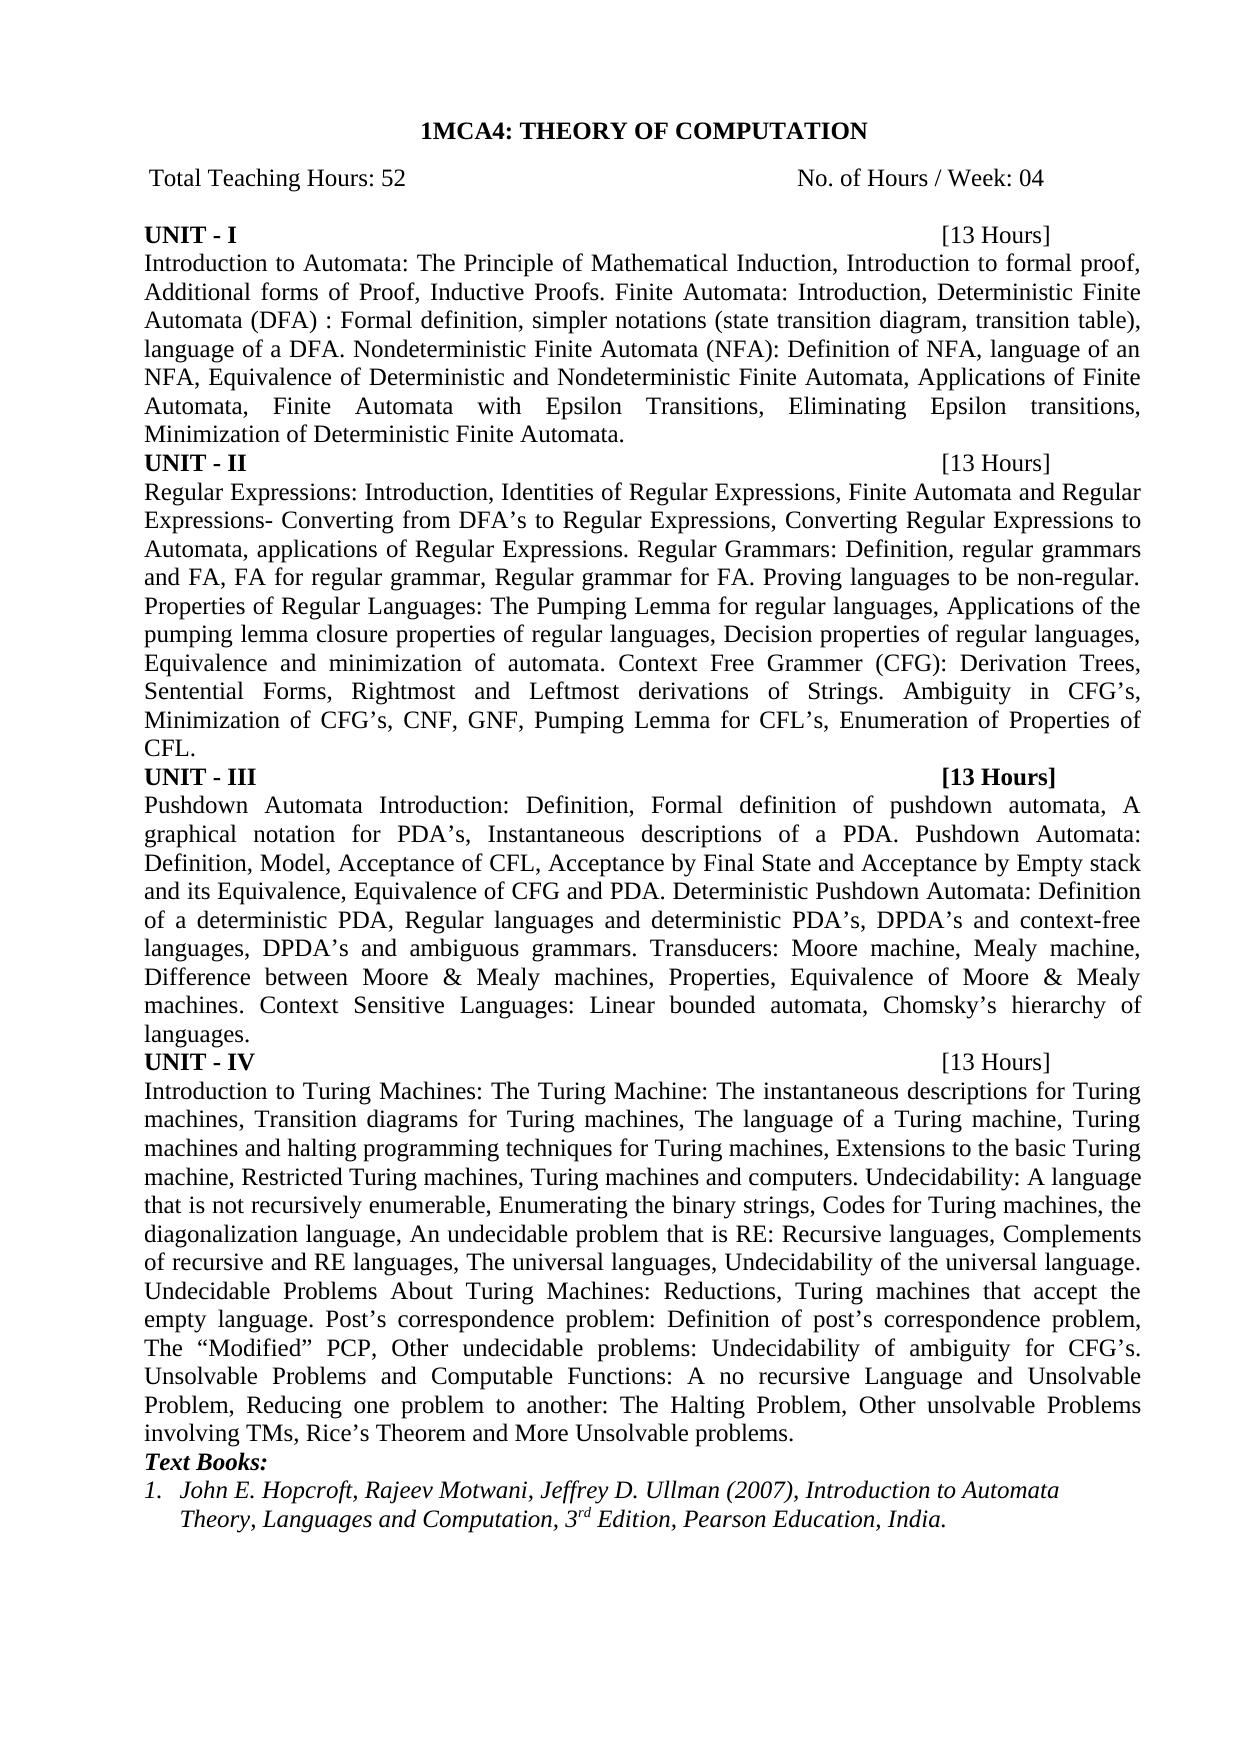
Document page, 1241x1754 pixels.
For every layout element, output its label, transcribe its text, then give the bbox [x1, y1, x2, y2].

text UNIT - I [13 Hours] [144, 220, 1142, 249]
text Regular Expressions: Introduction, Identities of Regular Expressions, Finite Automata and Regular Expressions- Converting from DFA’s to Regular Expressions, Converting Regular Expressions to Automata, applications of Regular Expressions. Regular Grammars: Definition, regular grammars and FA, FA for regular grammar, Regular grammar for FA. Proving languages to be non-regular. Properties of Regular Languages: The Pumping Lemma for regular languages, Applications of the pumping lemma closure properties of regular languages, Decision properties of regular languages, Equivalence and minimization of automata. Context Free Grammer (CFG): Derivation Trees, Sentential Forms, Rightmost and Leftmost derivations of Strings. Ambiguity in CFG’s, Minimization of CFG’s, CNF, GNF, Pumping Lemma for CFL’s, Enumeration of Properties of CFL. [144, 477, 1142, 763]
text Pushdown Automata Introduction: Definition, Formal definition of pushdown automata, A graphical notation for PDA’s, Instantaneous descriptions of a PDA. Pushdown Automata: Definition, Model, Acceptance of CFL, Acceptance by Final State and Acceptance by Empty stack and its Equivalence, Equivalence of CFG and PDA. Deterministic Pushdown Automata: Definition of a deterministic PDA, Regular languages and deterministic PDA’s, DPDA’s and context-free languages, DPDA’s and ambiguous grammars. Transducers: Moore machine, Mealy machine, Difference between Moore & Mealy machines, Properties, Equivalence of Moore & Mealy machines. Context Sensitive Languages: Linear bounded automata, Chomsky’s hierarchy of languages. [144, 791, 1142, 1048]
text UNIT - II [13 Hours] [144, 449, 1142, 477]
list John E. Hopcroft, Rajeev Motwani, Jeffrey D. Ullman (2007), Introduction to Automata Theory, Languages and Computation, 3rd Edition, Pearson Education, India. [144, 1476, 1142, 1533]
text Introduction to Turing Machines: The Turing Machine: The instantaneous descriptions for Turing machines, Transition diagrams for Turing machines, The language of a Turing machine, Turing machines and halting programming techniques for Turing machines, Extensions to the basic Turing machine, Restricted Turing machines, Turing machines and computers. Undecidability: A language that is not recursively enumerable, Enumerating the binary strings, Codes for Turing machines, the diagonalization language, An undecidable problem that is RE: Recursive languages, Complements of recursive and RE languages, The universal languages, Undecidability of the universal language. Undecidable Problems About Turing Machines: Reductions, Turing machines that accept the empty language. Post’s correspondence problem: Definition of post’s correspondence problem, The “Modified” PCP, Other undecidable problems: Undecidability of ambiguity for CFG’s. Unsolvable Problems and Computable Functions: A no recursive Language and Unsolvable Problem, Reducing one problem to another: The Halting Problem, Other unsolvable Problems involving TMs, Rice’s Theorem and More Unsolvable problems. [144, 1077, 1142, 1448]
text Introduction to Automata: The Principle of Mathematical Induction, Introduction to formal proof, Additional forms of Proof, Inductive Proofs. Finite Automata: Introduction, Deterministic Finite Automata (DFA) : Formal definition, simpler notations (state transition diagram, transition table), language of a DFA. Nondeterministic Finite Automata (NFA): Definition of NFA, language of an NFA, Equivalence of Deterministic and Nondeterministic Finite Automata, Applications of Finite Automata, Finite Automata with Epsilon Transitions, Eliminating Epsilon transitions, Minimization of Deterministic Finite Automata. [144, 249, 1142, 449]
text Text Books: [144, 1448, 1142, 1476]
text UNIT - III [13 Hours] [144, 763, 1142, 791]
text UNIT - IV [13 Hours] [144, 1048, 1142, 1077]
